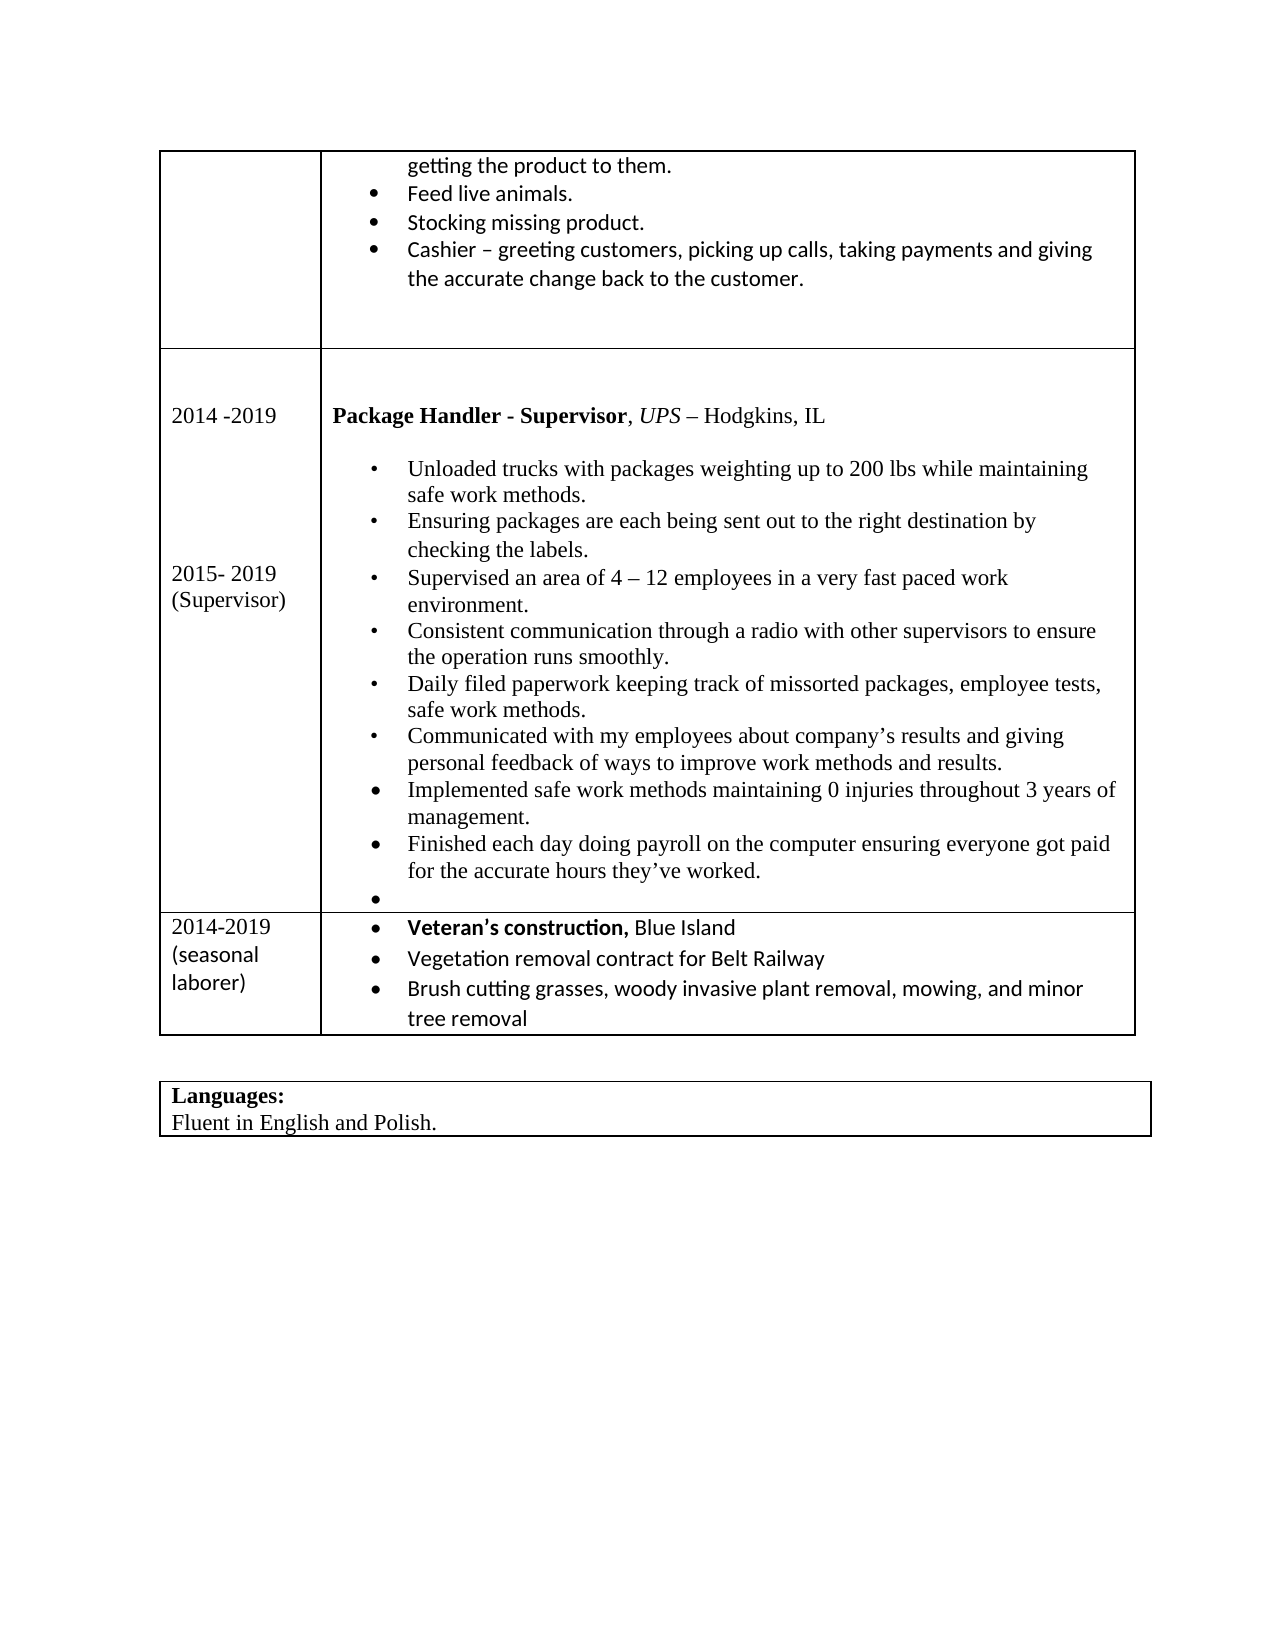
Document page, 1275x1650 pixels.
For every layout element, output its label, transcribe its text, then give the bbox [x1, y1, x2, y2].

table_cell 2014-2019 (seasonal laborer) [161, 913, 320, 1034]
table_header Languages: Fluent in English and Polish. [161, 1082, 1150, 1135]
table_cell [322, 152, 1134, 348]
table_cell Package Handler - Supervisor, UPS – Hodgkins, IL Unloaded trucks with packages weighting up to 200 lbs while maintaining safe work methods. Ensuring packages are each being sent out to the right destination by checking the labels. Supervised an area of 4 – 12 employees in a very fast paced work environment. Consistent communication through a radio with other supervisors to ensure the operation runs smoothly. Daily filed paperwork keeping track of missorted packages, employee tests, safe work methods. Communicated with my employees about company’s results and giving personal feedback of ways to improve work methods and results. Implemented safe work methods maintaining 0 injuries throughout 3 years of management. Finished each day doing payroll on the computer ensuring everyone got paid for the accurate hours they’ve worked. [322, 349, 1134, 912]
table_cell 2014 -2019 2015- 2019 (Supervisor) [161, 349, 320, 912]
table_cell Veteran’s construction, Blue Island Vegetation removal contract for Belt Railway Brush cutting grasses, woody invasive plant removal, mowing, and minor tree removal [322, 913, 1134, 1034]
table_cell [161, 152, 320, 348]
